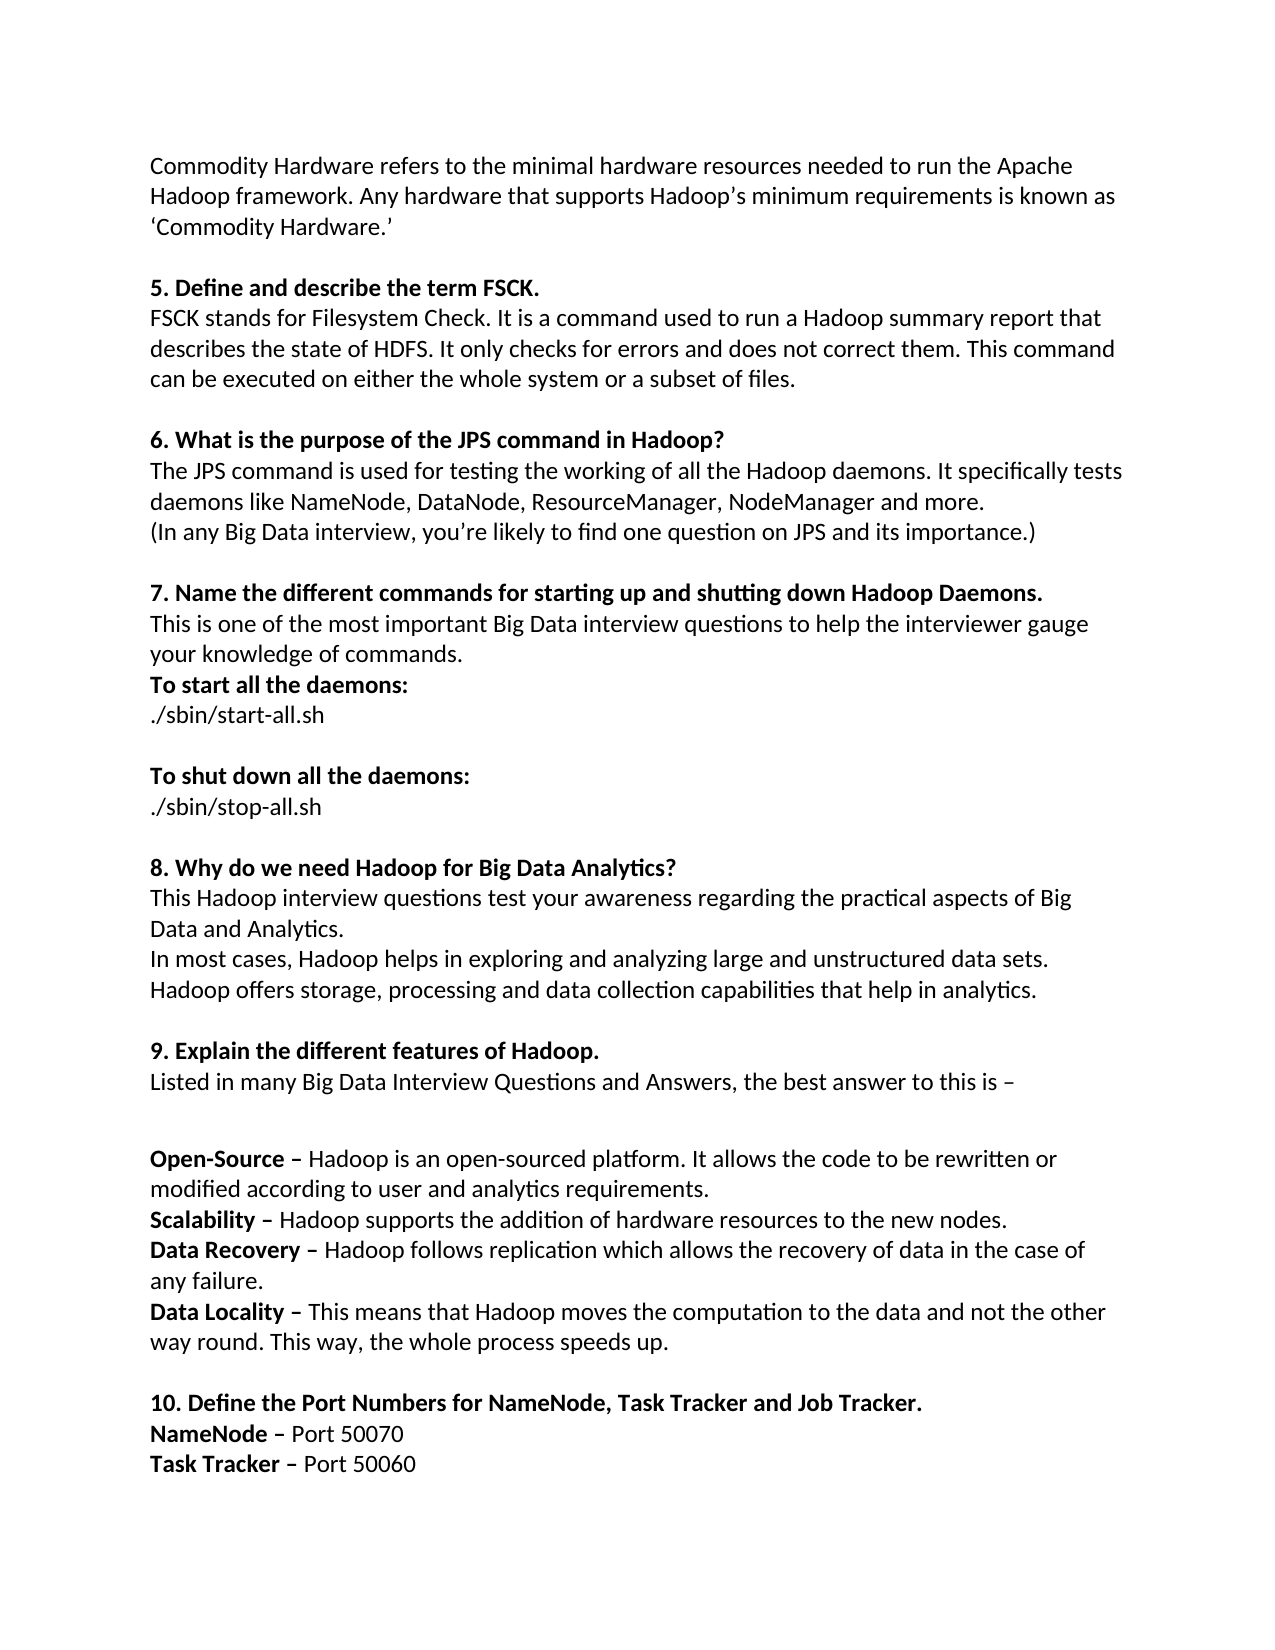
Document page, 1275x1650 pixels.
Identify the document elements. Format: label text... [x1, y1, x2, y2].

text 7. Name the different commands for starting up and shutting down Hadoop Daemons. [150, 577, 1125, 608]
text This is one of the most important Big Data interview questions to help the interviewer gauge your knowledge of commands. [150, 608, 1125, 669]
text This Hadoop interview questions test your awareness regarding the practical aspects of Big Data and Analytics. [150, 882, 1125, 943]
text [150, 1418, 1125, 1479]
text 5. Define and describe the term FSCK. [150, 272, 1125, 303]
text 8. Why do we need Hadoop for Big Data Analytics? [150, 852, 1125, 882]
text The JPS command is used for testing the working of all the Hadoop daemons. It specifically tests daemons like NameNode, DataNode, ResourceManager, NodeManager and more. (In any Big Data interview, you’re likely to find one question on JPS and its importance.) Big Data: Must Know Tools and Technologies [150, 455, 1125, 577]
text To start all the daemons: ./sbin/start-all.sh To shut down all the daemons: ./sbin/stop-all.sh [150, 669, 1125, 821]
text 6. What is the purpose of the JPS command in Hadoop? [150, 425, 1125, 455]
text 10. Define the Port Numbers for NameNode, Task Tracker and Job Tracker. [150, 1387, 1125, 1418]
text In most cases, Hadoop helps in exploring and analyzing large and unstructured data sets. Hadoop offers storage, processing and data collection capabilities that help in analytics. [150, 943, 1125, 1004]
text FSCK stands for Filesystem Check. It is a command used to run a Hadoop summary report that describes the state of HDFS. It only checks for errors and does not correct them. This command can be executed on either the whole system or a subset of files. [150, 303, 1125, 394]
text 9. Explain the different features of Hadoop. [150, 1035, 1125, 1066]
text Open-Source – Hadoop is an open-sourced platform. It allows the code to be rewritten or modified according to user and analytics requirements. Scalability – Hadoop supports the addition of hardware resources to the new nodes. Data Recovery – Hadoop follows replication which allows the recovery of data in the case of any failure. Data Locality – This means that Hadoop moves the computation to the data and not the other way round. This way, the whole process speeds up. [150, 1143, 1125, 1357]
text Commodity Hardware refers to the minimal hardware resources needed to run the Apache Hadoop framework. Any hardware that supports Hadoop’s minimum requirements is known as ‘Commodity Hardware.’ [150, 150, 1125, 242]
text Listed in many Big Data Interview Questions and Answers, the best answer to this is – [150, 1066, 1125, 1096]
